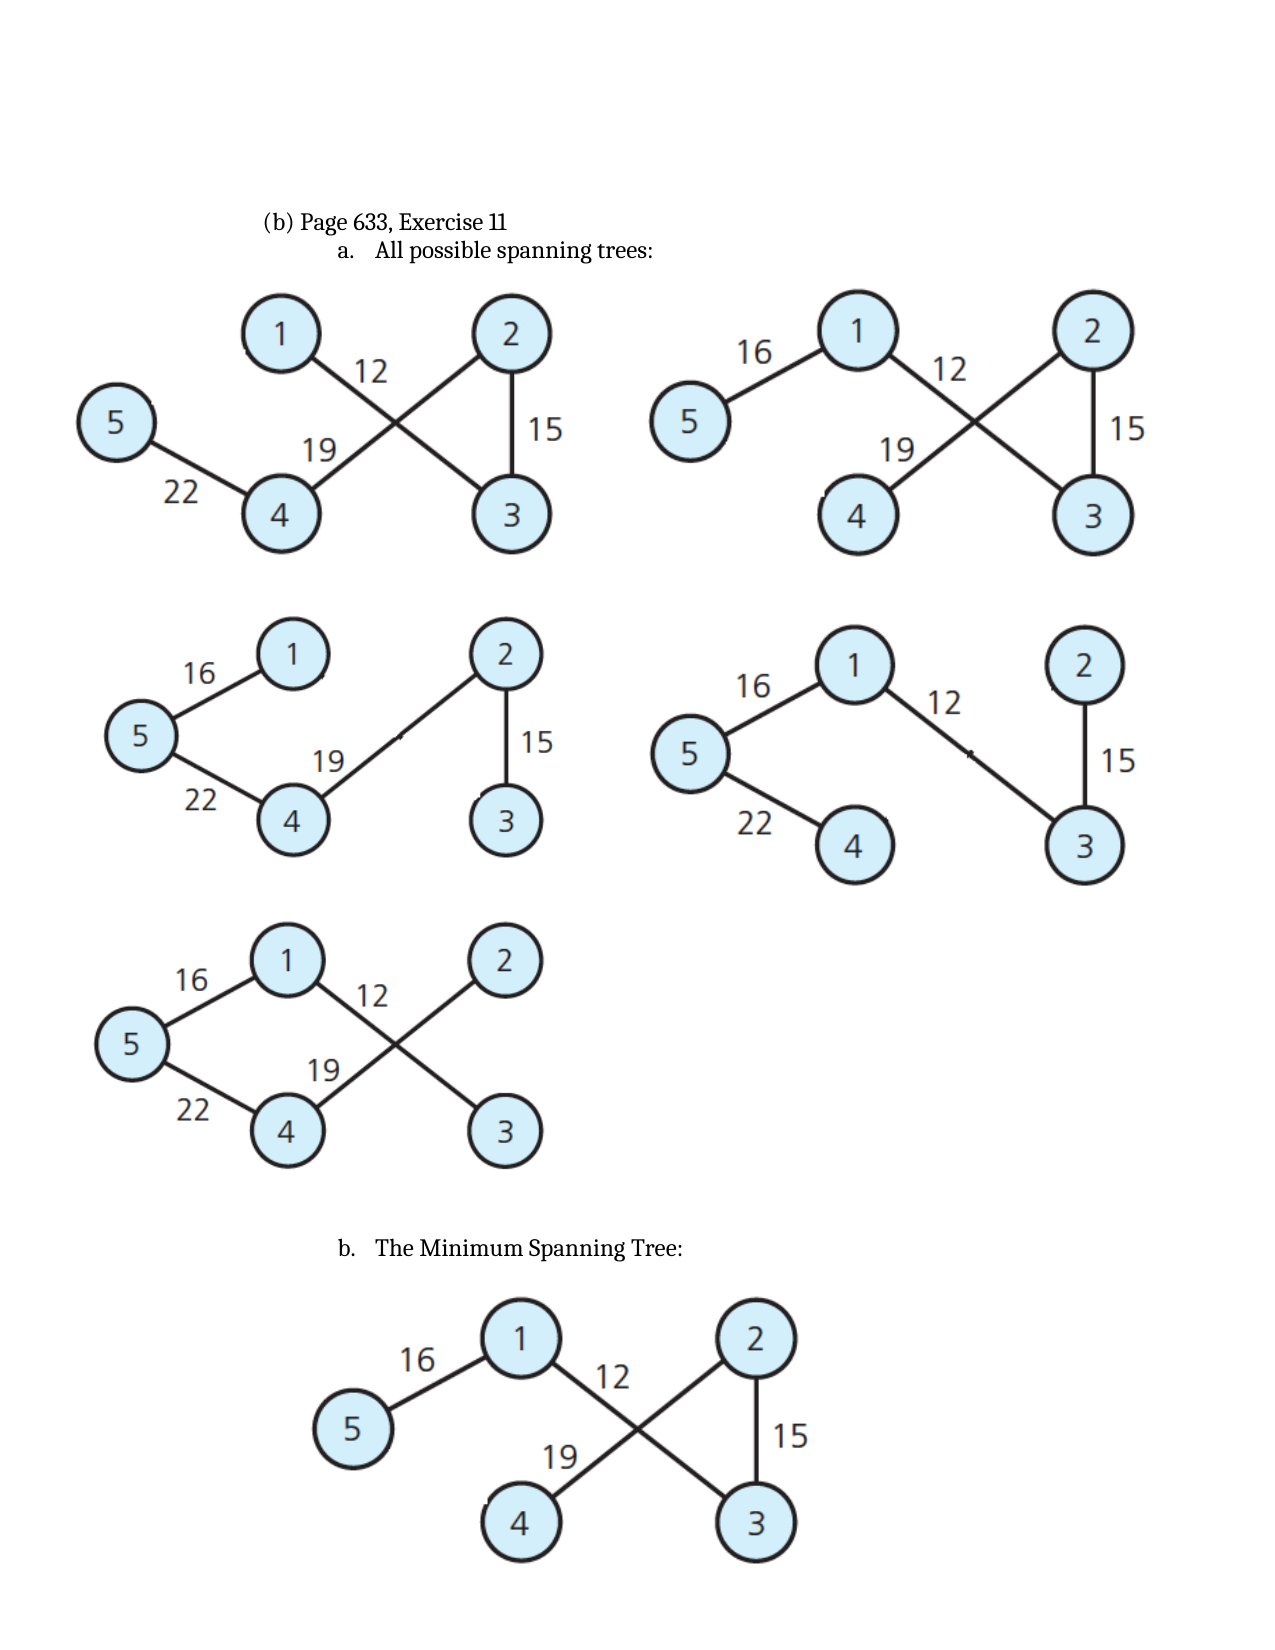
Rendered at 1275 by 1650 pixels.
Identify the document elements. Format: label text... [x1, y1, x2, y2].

picture [56, 279, 585, 567]
picture [637, 616, 1144, 901]
picture [75, 915, 555, 1177]
list All possible spanning trees: [337, 236, 1087, 265]
picture [637, 279, 1158, 575]
list The Minimum Spanning Tree: [337, 1234, 1087, 1263]
list Page 633, Exercise 11 [262, 207, 1087, 236]
picture [93, 615, 565, 864]
picture [300, 1287, 817, 1578]
